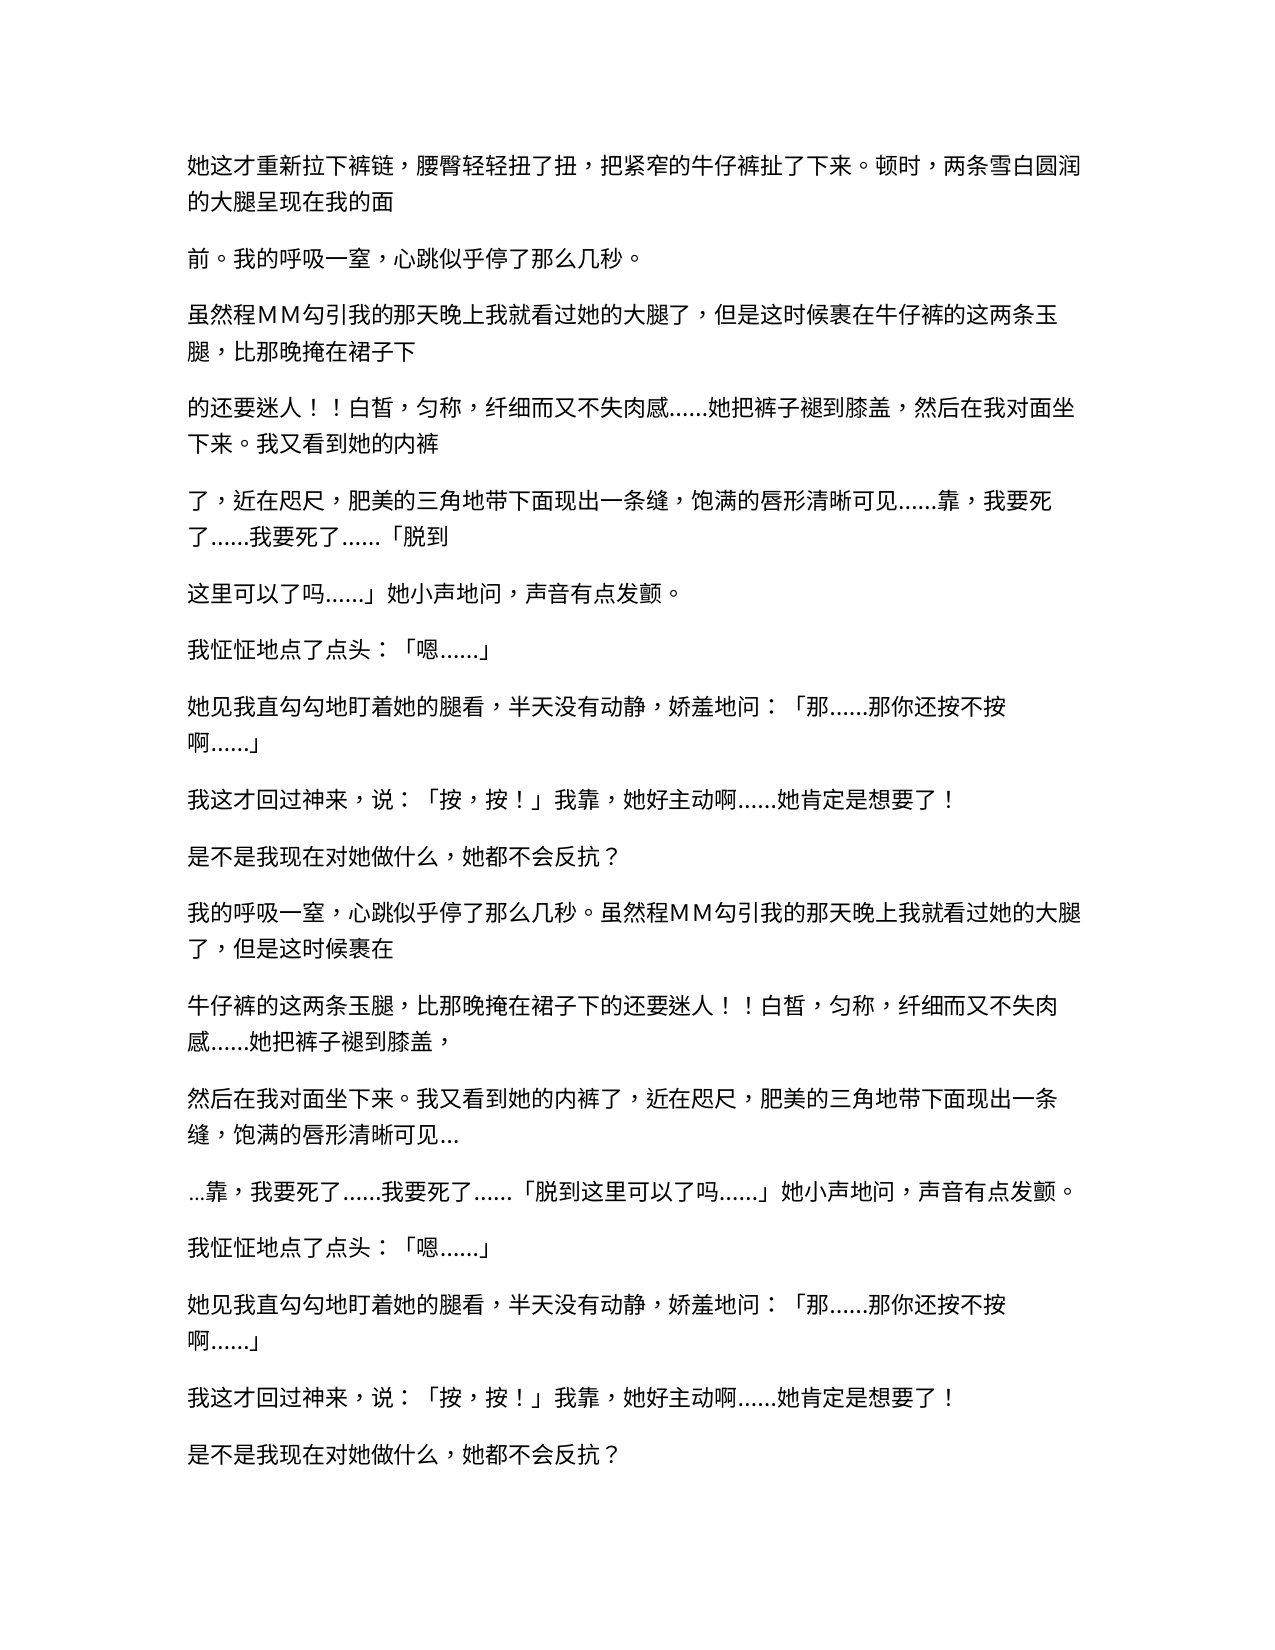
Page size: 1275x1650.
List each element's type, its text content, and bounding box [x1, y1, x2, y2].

text 我的呼吸一窒，心跳似乎停了那么几秒。虽然程ＭＭ勾引我的那天晚上我就看过她的大腿了，但是这时候裹在 [187, 897, 1087, 964]
text 她见我直勾勾地盯着她的腿看，半天没有动静，娇羞地问：「那……那你还按不按啊……」 [187, 691, 1087, 758]
text 她见我直勾勾地盯着她的腿看，半天没有动静，娇羞地问：「那……那你还按不按啊……」 [187, 1289, 1087, 1356]
text 我怔怔地点了点头：「嗯……」 [187, 634, 1087, 666]
text 我这才回过神来，说：「按，按！」我靠，她好主动啊……她肯定是想要了！ [187, 1382, 1087, 1413]
text 牛仔裤的这两条玉腿，比那晚掩在裙子下的还要迷人！！白皙，匀称，纤细而又不失肉感……她把裤子褪到膝盖， [187, 990, 1087, 1057]
text …靠，我要死了……我要死了……「脱到这里可以了吗……」她小声地问，声音有点发颤。 [187, 1176, 1087, 1207]
text 是不是我现在对她做什么，她都不会反抗？ [187, 1438, 1087, 1470]
text 她这才重新拉下裤链，腰臀轻轻扭了扭，把紧窄的牛仔裤扯了下来。顿时，两条雪白圆润的大腿呈现在我的面 [187, 150, 1087, 217]
text 我这才回过神来，说：「按，按！」我靠，她好主动啊……她肯定是想要了！ [187, 784, 1087, 815]
text 这里可以了吗……」她小声地问，声音有点发颤。 [187, 578, 1087, 609]
text 虽然程ＭＭ勾引我的那天晚上我就看过她的大腿了，但是这时候裹在牛仔裤的这两条玉腿，比那晚掩在裙子下 [187, 299, 1087, 367]
text 我怔怔地点了点头：「嗯……」 [187, 1232, 1087, 1263]
text 前。我的呼吸一窒，心跳似乎停了那么几秒。 [187, 243, 1087, 274]
text 是不是我现在对她做什么，她都不会反抗？ [187, 841, 1087, 872]
text 的还要迷人！！白皙，匀称，纤细而又不失肉感……她把裤子褪到膝盖，然后在我对面坐下来。我又看到她的内裤 [187, 392, 1087, 459]
text 了，近在咫尺，肥美的三角地带下面现出一条缝，饱满的唇形清晰可见……靠，我要死了……我要死了……「脱到 [187, 485, 1087, 552]
text 然后在我对面坐下来。我又看到她的内裤了，近在咫尺，肥美的三角地带下面现出一条缝，饱满的唇形清晰可见… [187, 1083, 1087, 1150]
